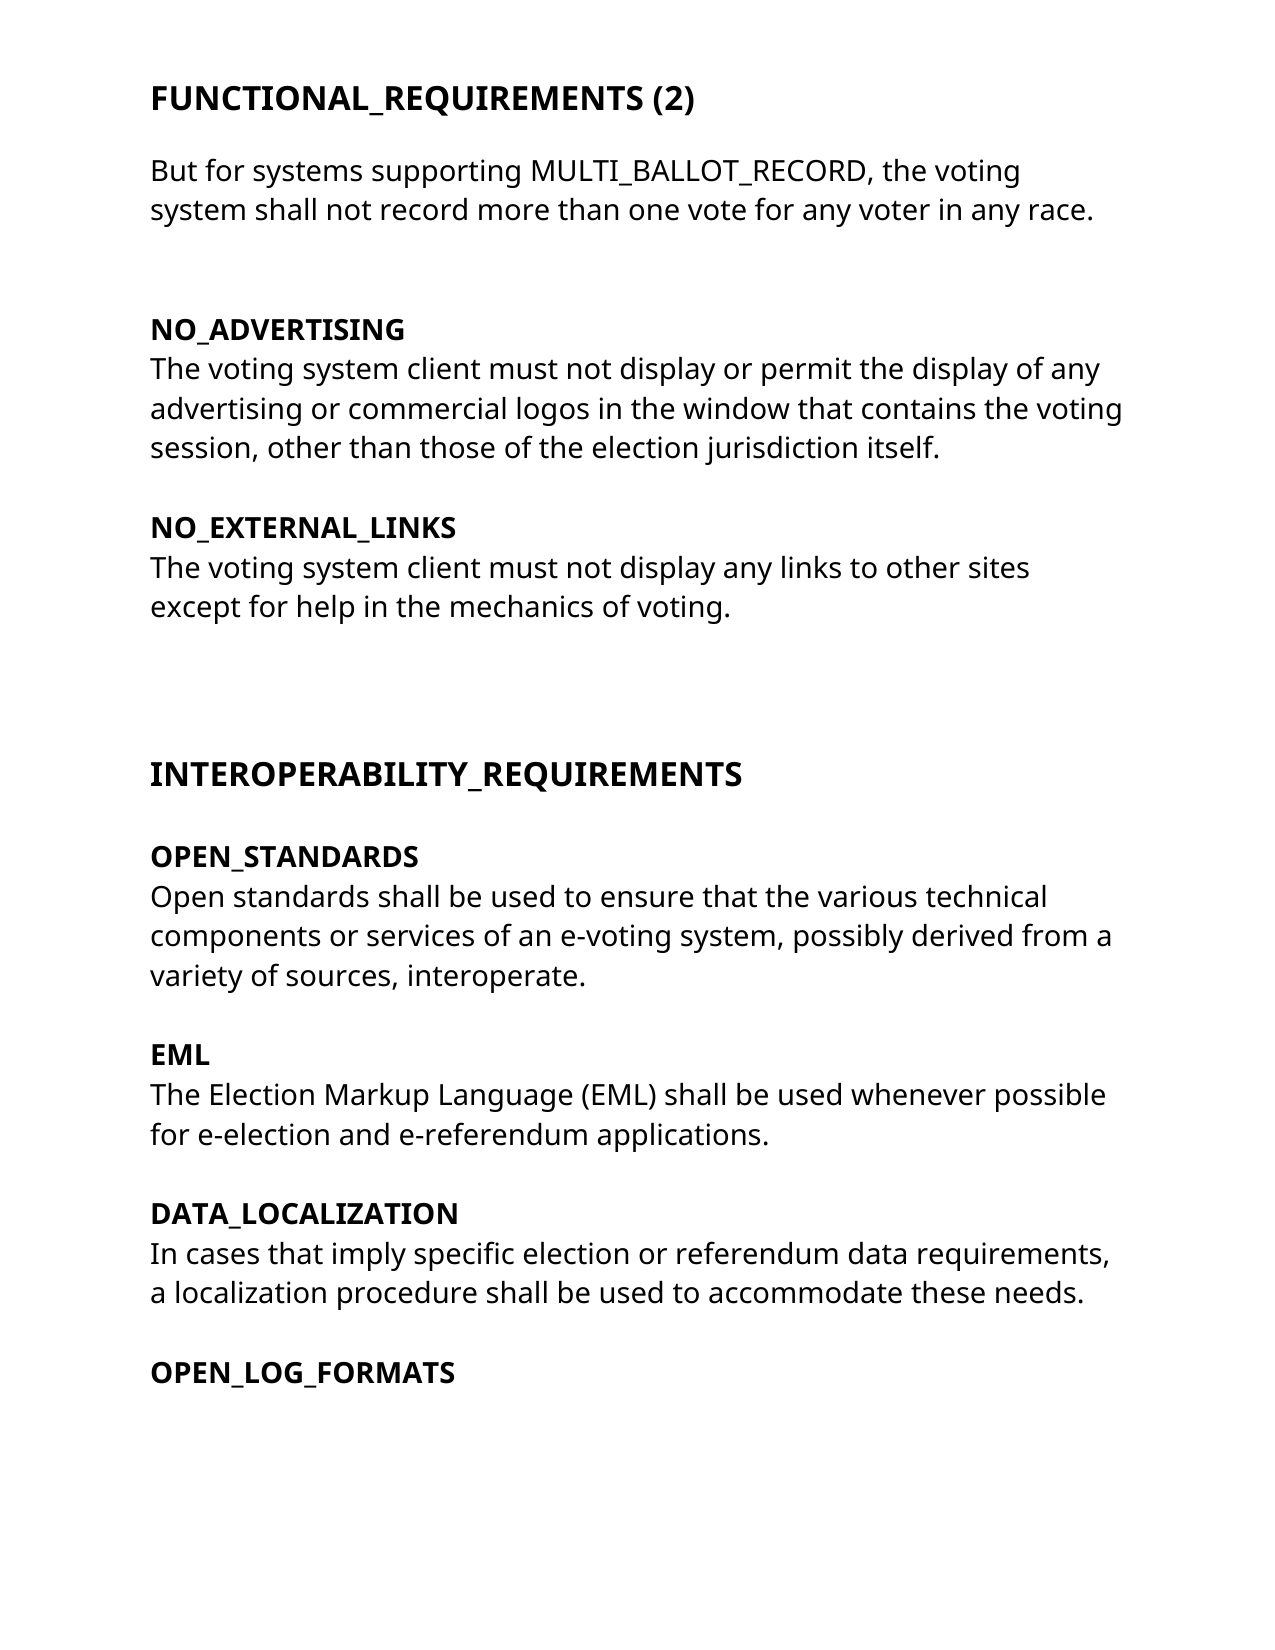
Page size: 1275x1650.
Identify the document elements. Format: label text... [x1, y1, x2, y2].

text The voting system client must not display or permit the display of any advertising or commercial logos in the window that contains the voting session, other than those of the election jurisdiction itself. [150, 348, 1125, 467]
text EML [150, 1034, 1125, 1074]
text NO_EXTERNAL_LINKS [150, 507, 1125, 547]
text In cases that imply specific election or referendum data requirements, a localization procedure shall be used to accommodate these needs. [150, 1233, 1125, 1312]
text The Election Markup Language (EML) shall be used whenever possible for e-election and e-referendum applications. [150, 1074, 1125, 1154]
text NO_ADVERTISING [150, 309, 1125, 348]
text OPEN_STANDARDS [150, 836, 1125, 876]
text Open standards shall be used to ensure that the various technical components or services of an e-voting system, possibly derived from a variety of sources, interoperate. [150, 876, 1125, 995]
text But for systems supporting MULTI_BALLOT_RECORD, the voting system shall not record more than one vote for any voter in any race. [150, 150, 1125, 229]
text DATA_LOCALIZATION [150, 1193, 1125, 1233]
text The voting system client must not display any links to other sites except for help in the mechanics of voting. [150, 547, 1125, 626]
text INTEROPERABILITY_REQUIREMENTS [150, 751, 1125, 796]
text OPEN_LOG_FORMATS [150, 1352, 1125, 1392]
